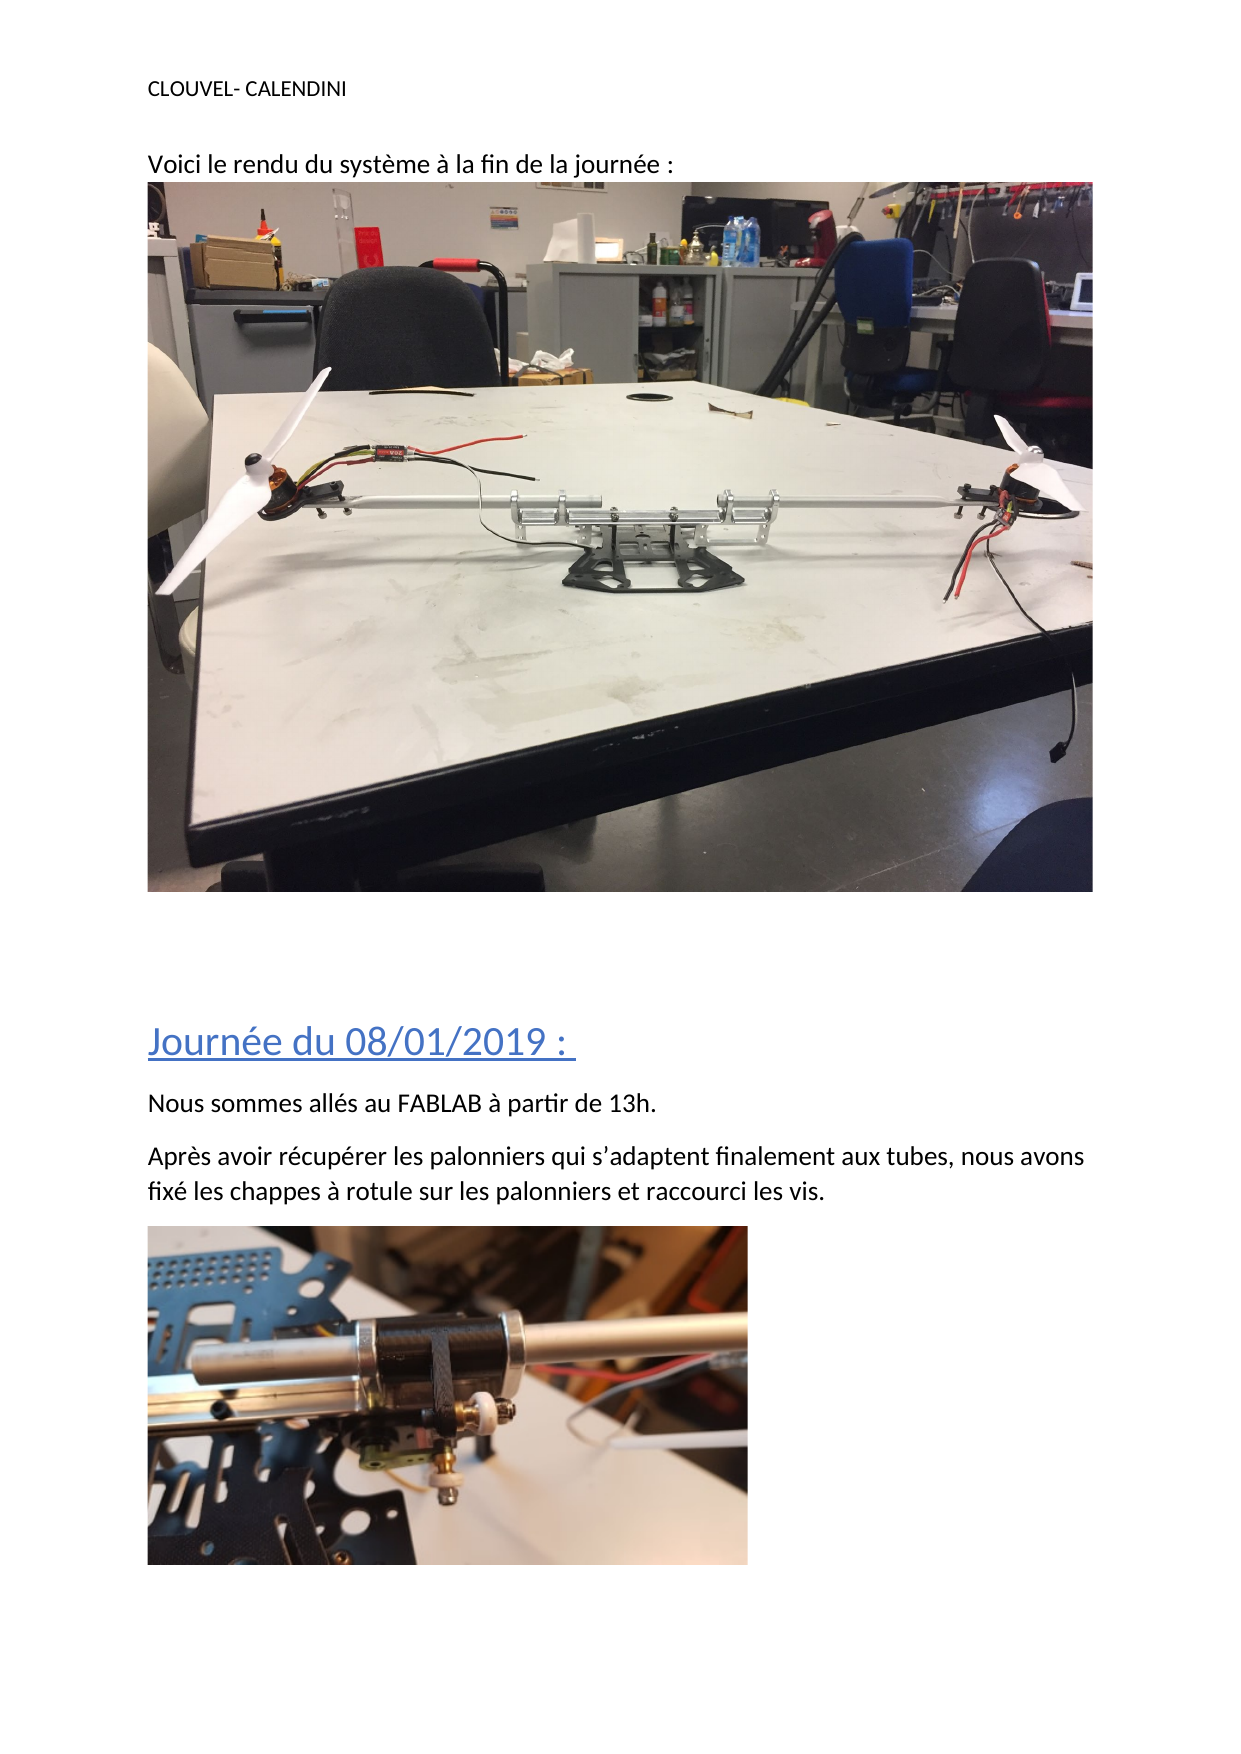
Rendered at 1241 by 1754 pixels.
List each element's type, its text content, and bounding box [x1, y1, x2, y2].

picture [147, 1226, 748, 1565]
text Nous sommes allés au FABLAB à partir de 13h. [148, 1087, 1093, 1119]
text Après avoir récupérer les palonniers qui s’adaptent finalement aux tubes, nous avons fixé les chappes à rotule sur les palonniers et raccourci les vis. [148, 1139, 1093, 1207]
picture [147, 182, 1093, 892]
text Voici le rendu du système à la fin de la journée : [148, 148, 1093, 182]
text Journée du 08/01/2019 : [148, 1015, 1093, 1066]
